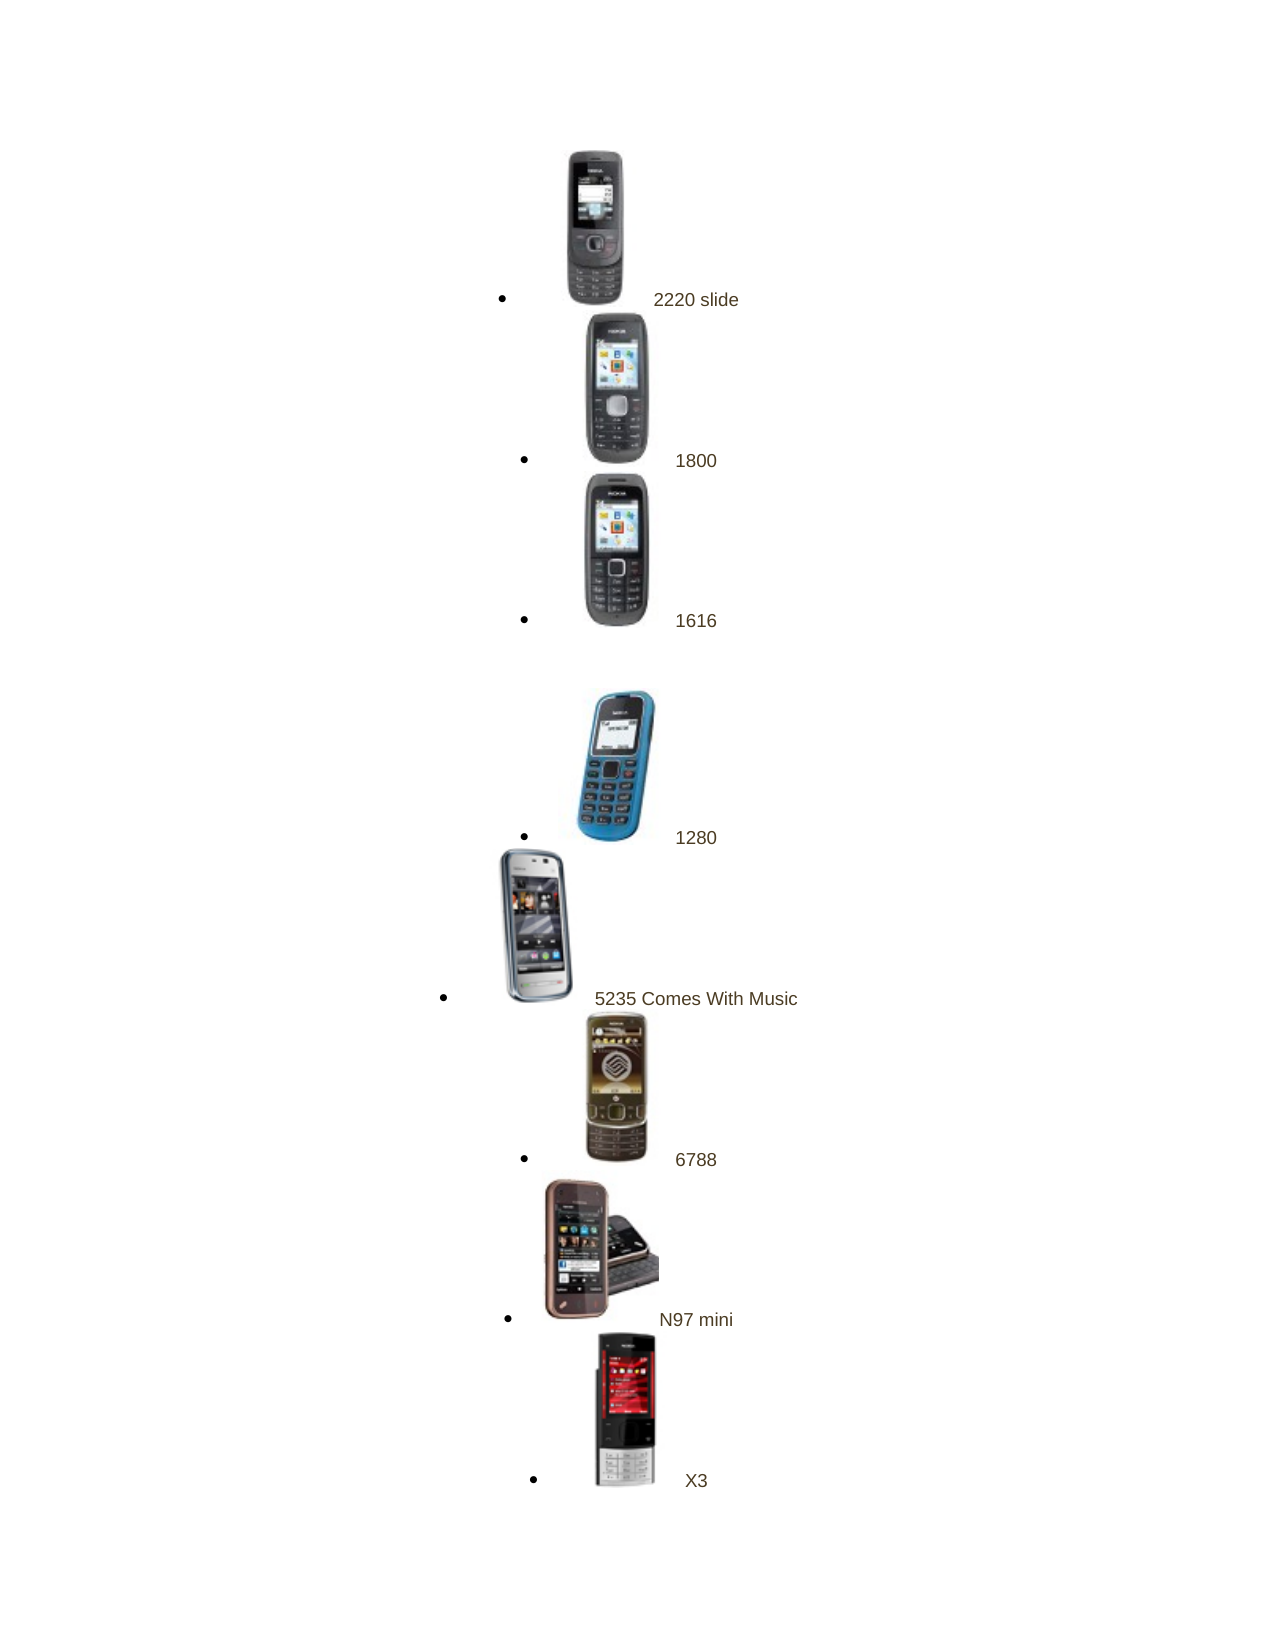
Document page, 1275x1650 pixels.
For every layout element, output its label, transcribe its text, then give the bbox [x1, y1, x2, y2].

picture [558, 471, 676, 628]
list 1280 [112, 688, 1125, 849]
picture [567, 1331, 685, 1488]
list 6788 [112, 1010, 1125, 1170]
picture [558, 310, 676, 467]
picture [536, 150, 654, 307]
list 2220 slide [112, 150, 1125, 311]
list 1616 [112, 471, 1125, 632]
list X3 [112, 1331, 1125, 1492]
picture [541, 1170, 659, 1327]
list 5235 Comes With Music [112, 849, 1125, 1010]
list 1800 [112, 311, 1125, 471]
list N97 mini [112, 1170, 1125, 1331]
picture [558, 688, 676, 845]
picture [558, 1009, 676, 1166]
picture [477, 848, 595, 1006]
